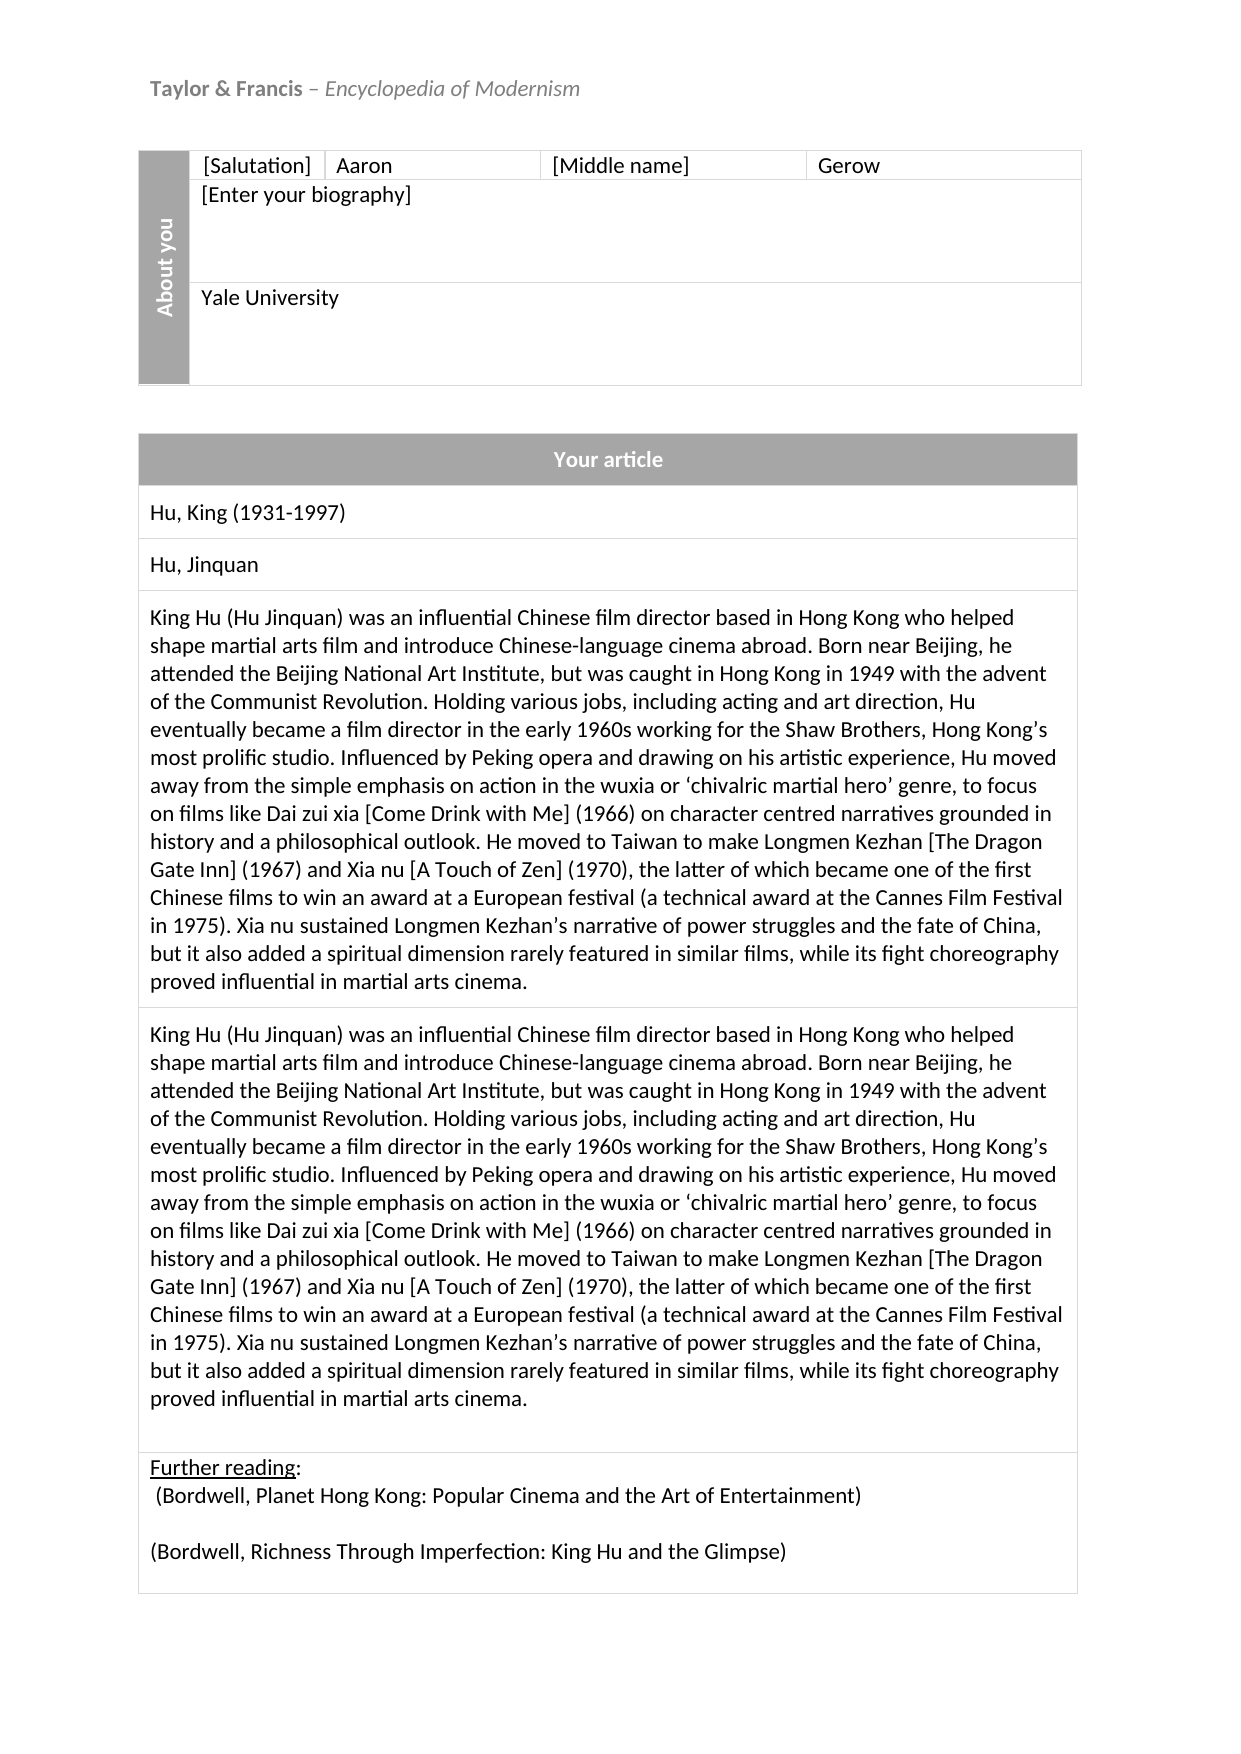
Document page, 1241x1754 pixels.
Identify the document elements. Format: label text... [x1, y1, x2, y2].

table_header About you [139, 151, 189, 384]
table_cell Further reading: [139, 1453, 1077, 1593]
table_header Your article [139, 434, 1077, 485]
